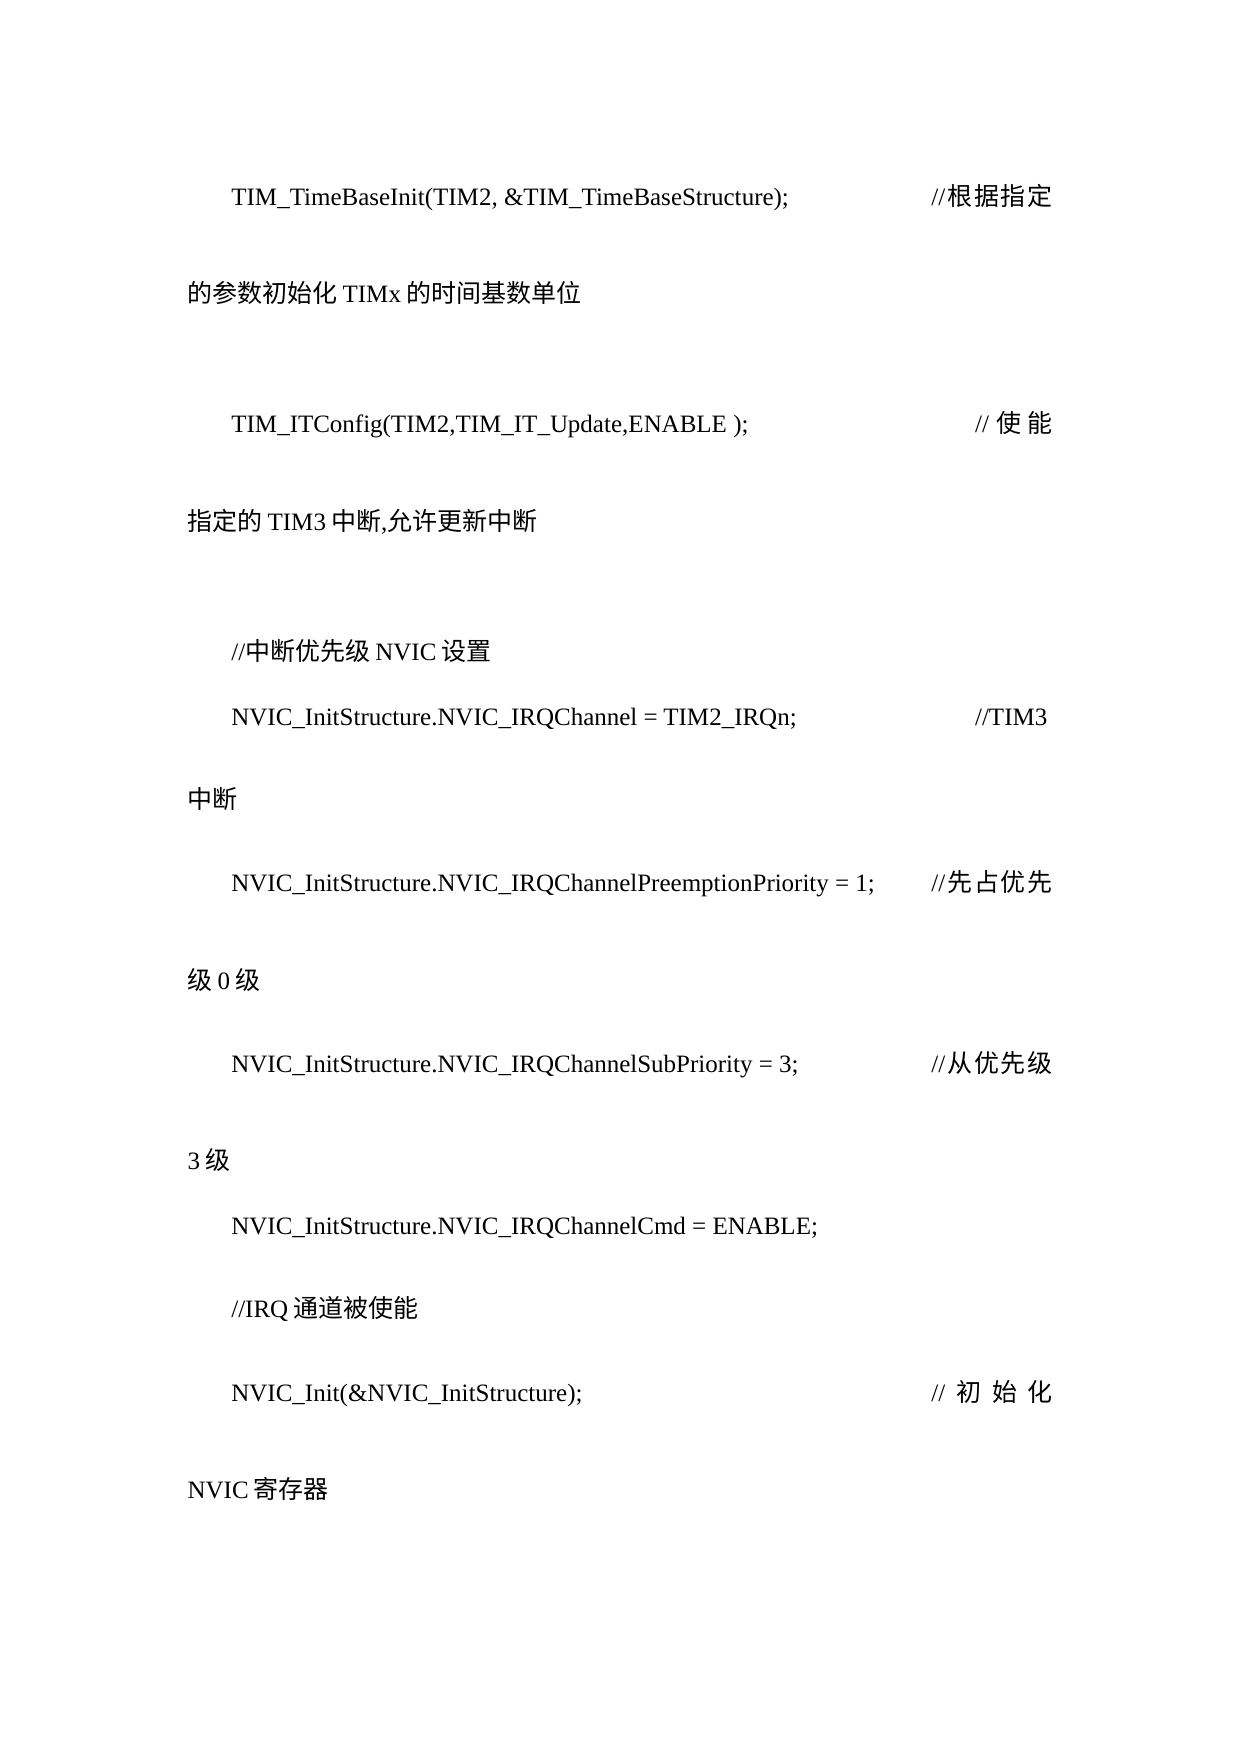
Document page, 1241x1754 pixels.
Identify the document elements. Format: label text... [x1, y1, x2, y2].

text TIM_TimeBaseInit(TIM2, &TIM_TimeBaseStructure); //根据指定的参数初始化TIMx的时间基数单位 [187, 162, 1053, 324]
text NVIC_InitStructure.NVIC_IRQChannelCmd = ENABLE; //IRQ通道被使能 [187, 1209, 1053, 1339]
text NVIC_Init(&NVIC_InitStructure); //初始化NVIC寄存器 [187, 1358, 1053, 1520]
text TIM_ITConfig(TIM2,TIM_IT_Update,ENABLE ); //使能指定的TIM3中断,允许更新中断 [187, 389, 1053, 552]
text NVIC_InitStructure.NVIC_IRQChannelSubPriority = 3; //从优先级3级 [187, 1029, 1053, 1191]
text //中断优先级NVIC设置 [187, 617, 1053, 682]
text NVIC_InitStructure.NVIC_IRQChannel = TIM2_IRQn; //TIM3中断 [187, 700, 1053, 830]
text NVIC_InitStructure.NVIC_IRQChannelPreemptionPriority = 1; //先占优先级0级 [187, 848, 1053, 1011]
